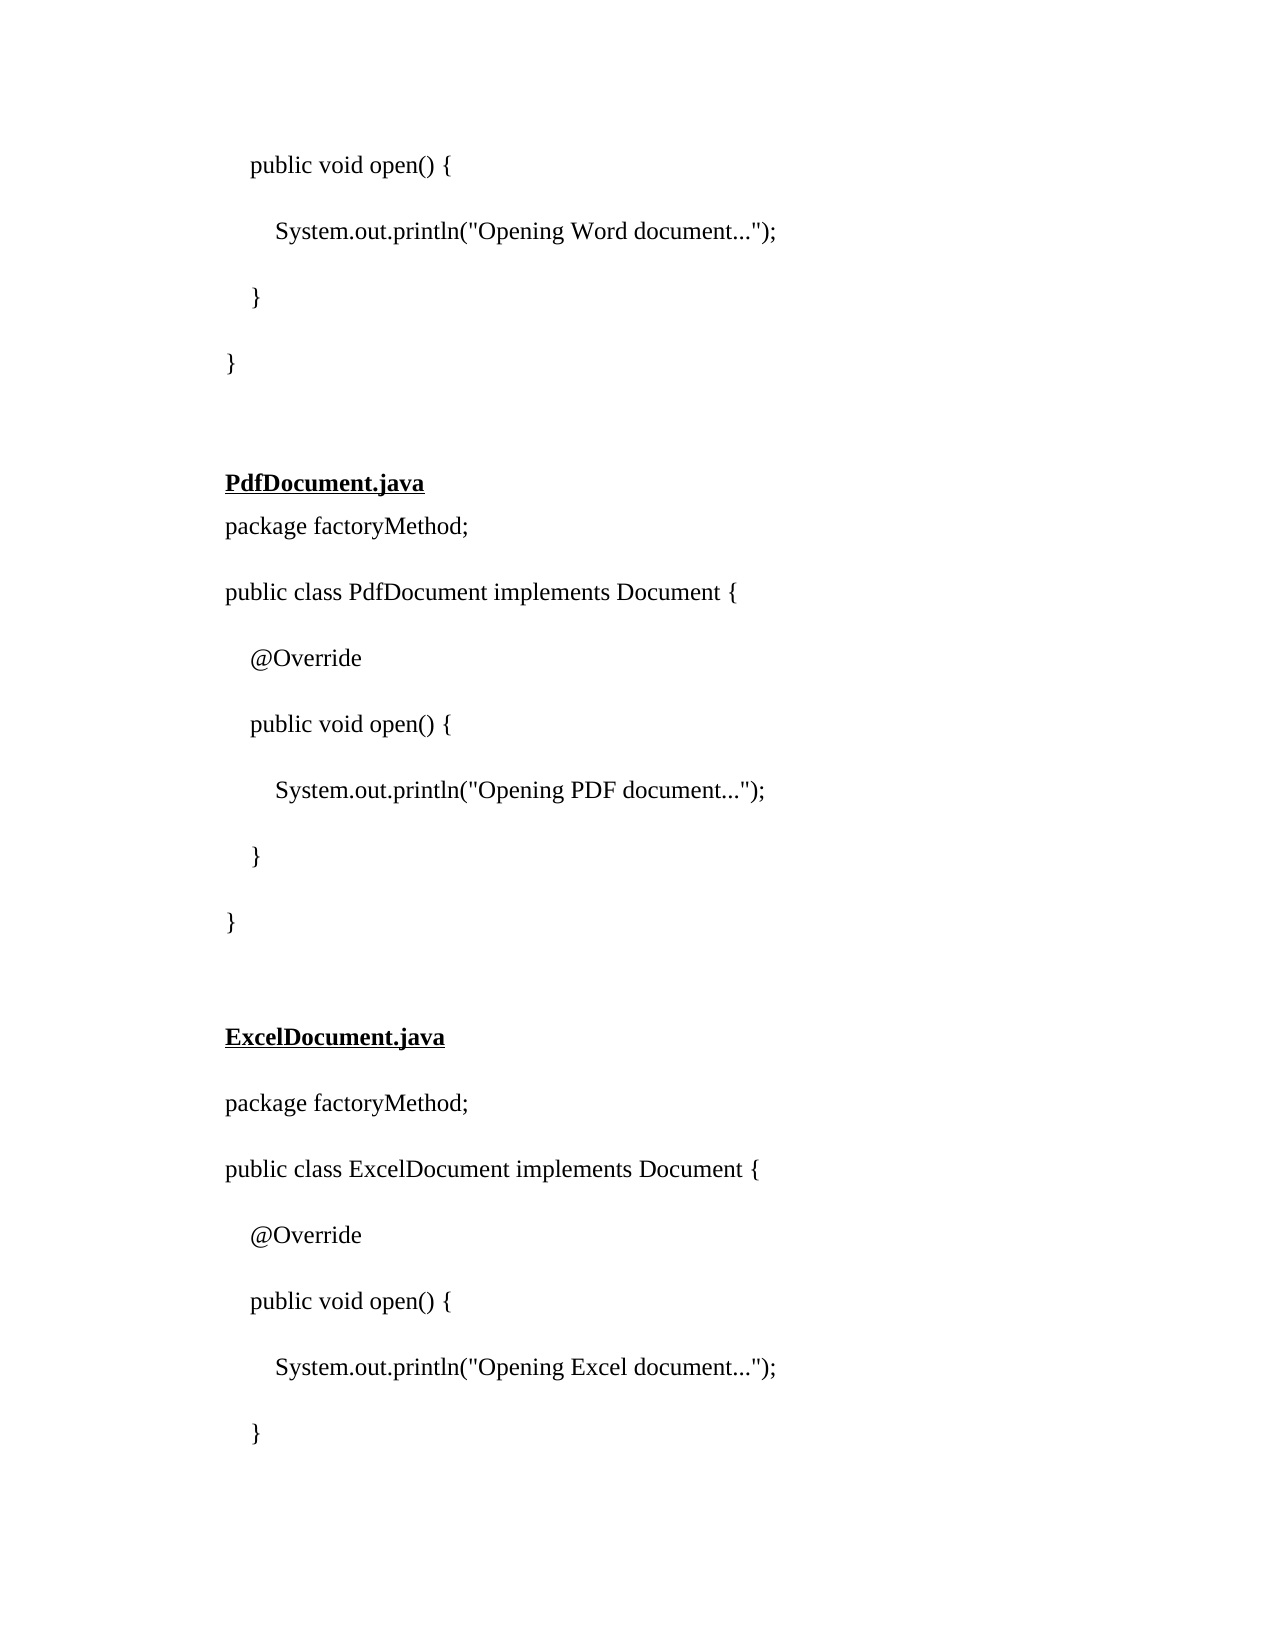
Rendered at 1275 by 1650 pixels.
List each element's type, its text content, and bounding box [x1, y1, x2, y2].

text @Override [225, 1220, 1125, 1248]
text public class ExcelDocument implements Document { [225, 1154, 1125, 1182]
text PdfDocument.java package factoryMethod; [225, 468, 1125, 540]
text public class PdfDocument implements Document { [225, 577, 1125, 606]
text } [225, 907, 1125, 936]
text public void open() { [225, 1286, 1125, 1314]
text package factoryMethod; [225, 1088, 1125, 1116]
text System.out.println("Opening PDF document..."); [225, 775, 1125, 804]
text } [225, 1418, 1125, 1447]
text } [225, 348, 1125, 428]
text ExcelDocument.java [225, 973, 1125, 1050]
text @Override [225, 643, 1125, 672]
text } [225, 282, 1125, 311]
text System.out.println("Opening Word document..."); [225, 216, 1125, 245]
text System.out.println("Opening Excel document..."); [225, 1352, 1125, 1381]
text public void open() { [225, 150, 1125, 179]
text public void open() { [225, 709, 1125, 738]
text } [225, 841, 1125, 870]
